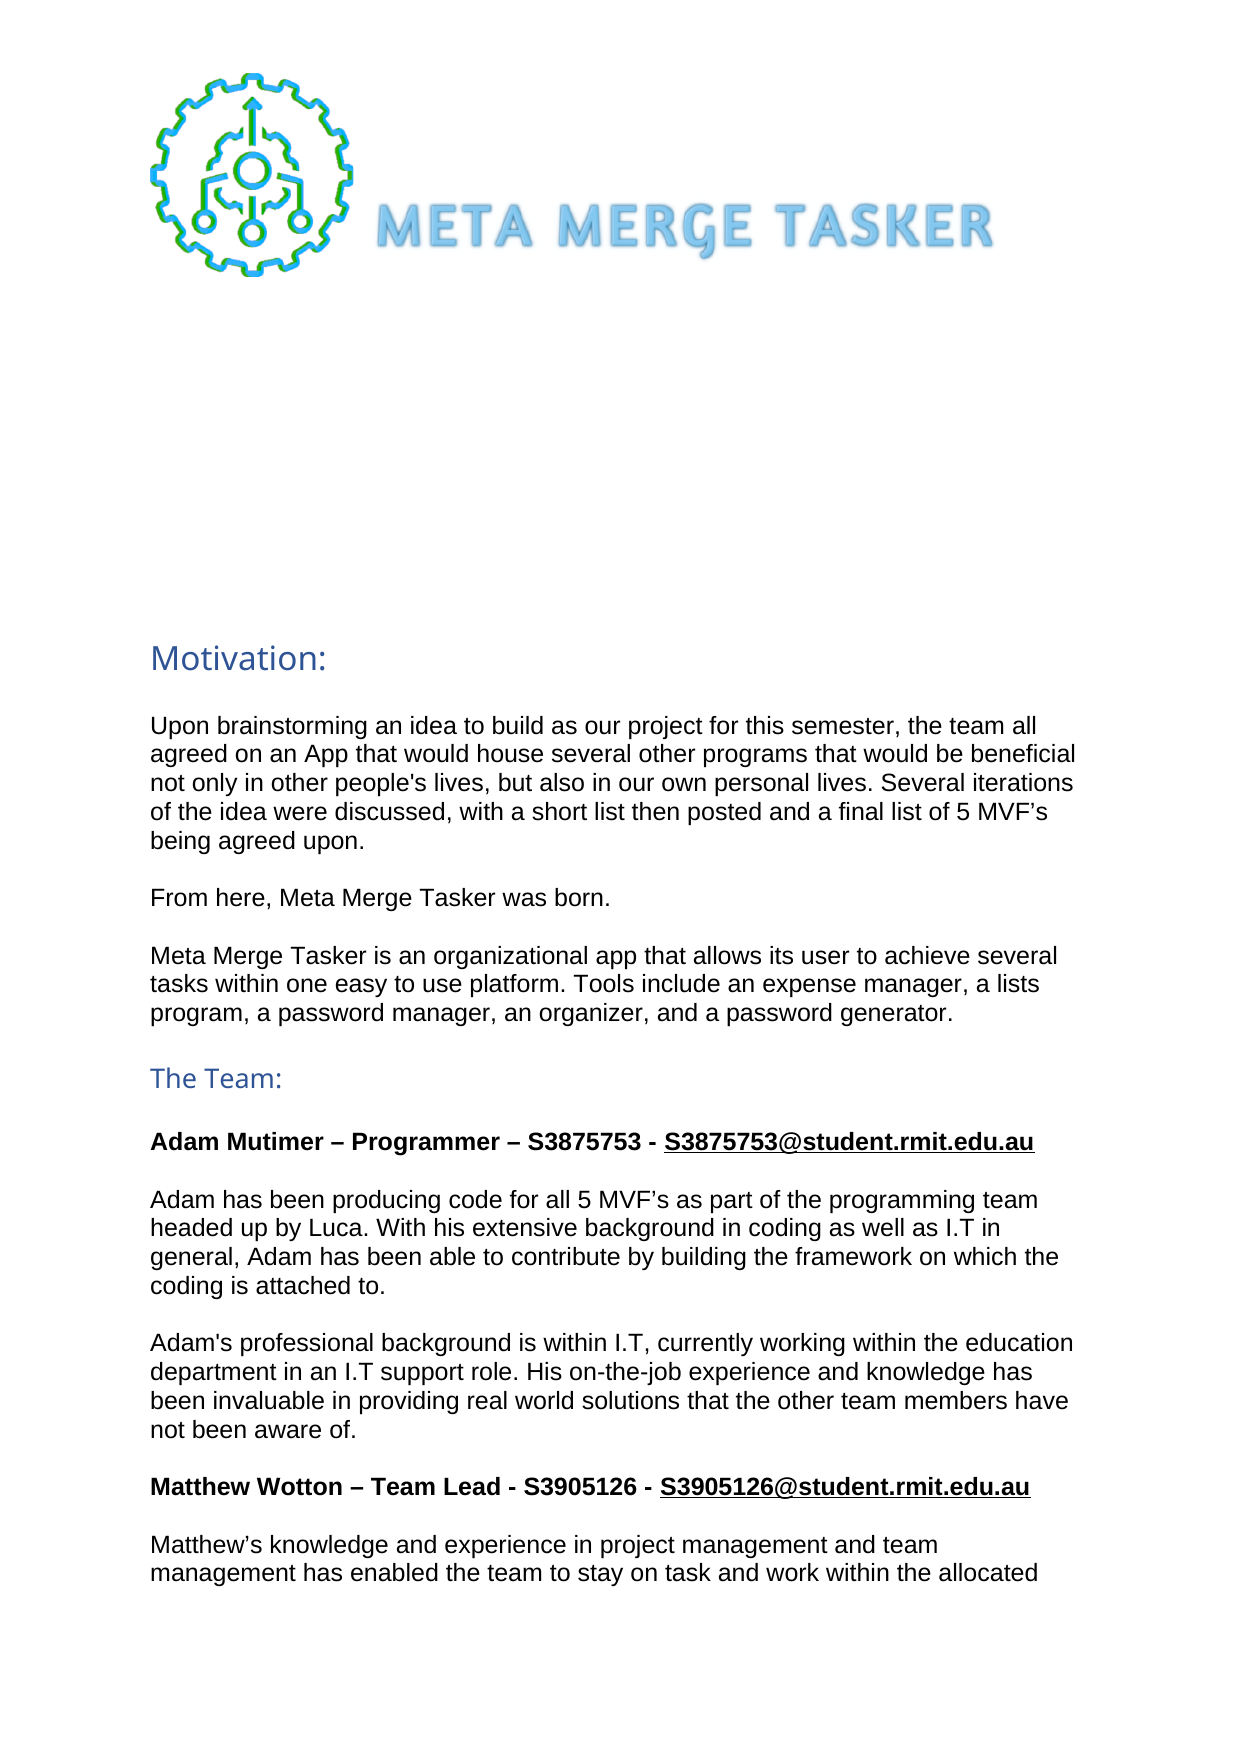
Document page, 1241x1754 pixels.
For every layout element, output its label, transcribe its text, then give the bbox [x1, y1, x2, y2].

text Adam Mutimer – Programmer – S3875753 - S3875753@student.rmit.edu.au [150, 1127, 1090, 1156]
text From here, Meta Merge Tasker was born. [150, 883, 1090, 912]
text Adam has been producing code for all 5 MVF’s as part of the programming team headed up by Luca. With his extensive background in coding as well as I.T in general, Adam has been able to contribute by building the framework on which the coding is attached to. [150, 1185, 1090, 1300]
subtitle The Team: [150, 1060, 1090, 1097]
text Adam's professional background is within I.T, currently working within the education department in an I.T support role. His on-the-job experience and knowledge has been invaluable in providing real world solutions that the other team members have not been aware of. [150, 1328, 1090, 1443]
text Meta Merge Tasker is an organizational app that allows its user to achieve several tasks within one easy to use platform. Tools include an expense manager, a lists program, a password manager, an organizer, and a password generator. [150, 941, 1090, 1027]
picture [150, 73, 354, 277]
subtitle Motivation: [150, 635, 1090, 680]
text Matthew Wotton – Team Lead - S3905126 - S3905126@student.rmit.edu.au [150, 1472, 1090, 1501]
text Upon brainstorming an idea to build as our project for this semester, the team all agreed on an App that would house several other programs that would be beneficial not only in other people's lives, but also in our own personal lives. Several iterations of the idea were discussed, with a short list then posted and a final list of 5 MVF’s being agreed upon. [150, 711, 1090, 854]
picture [358, 184, 1011, 277]
